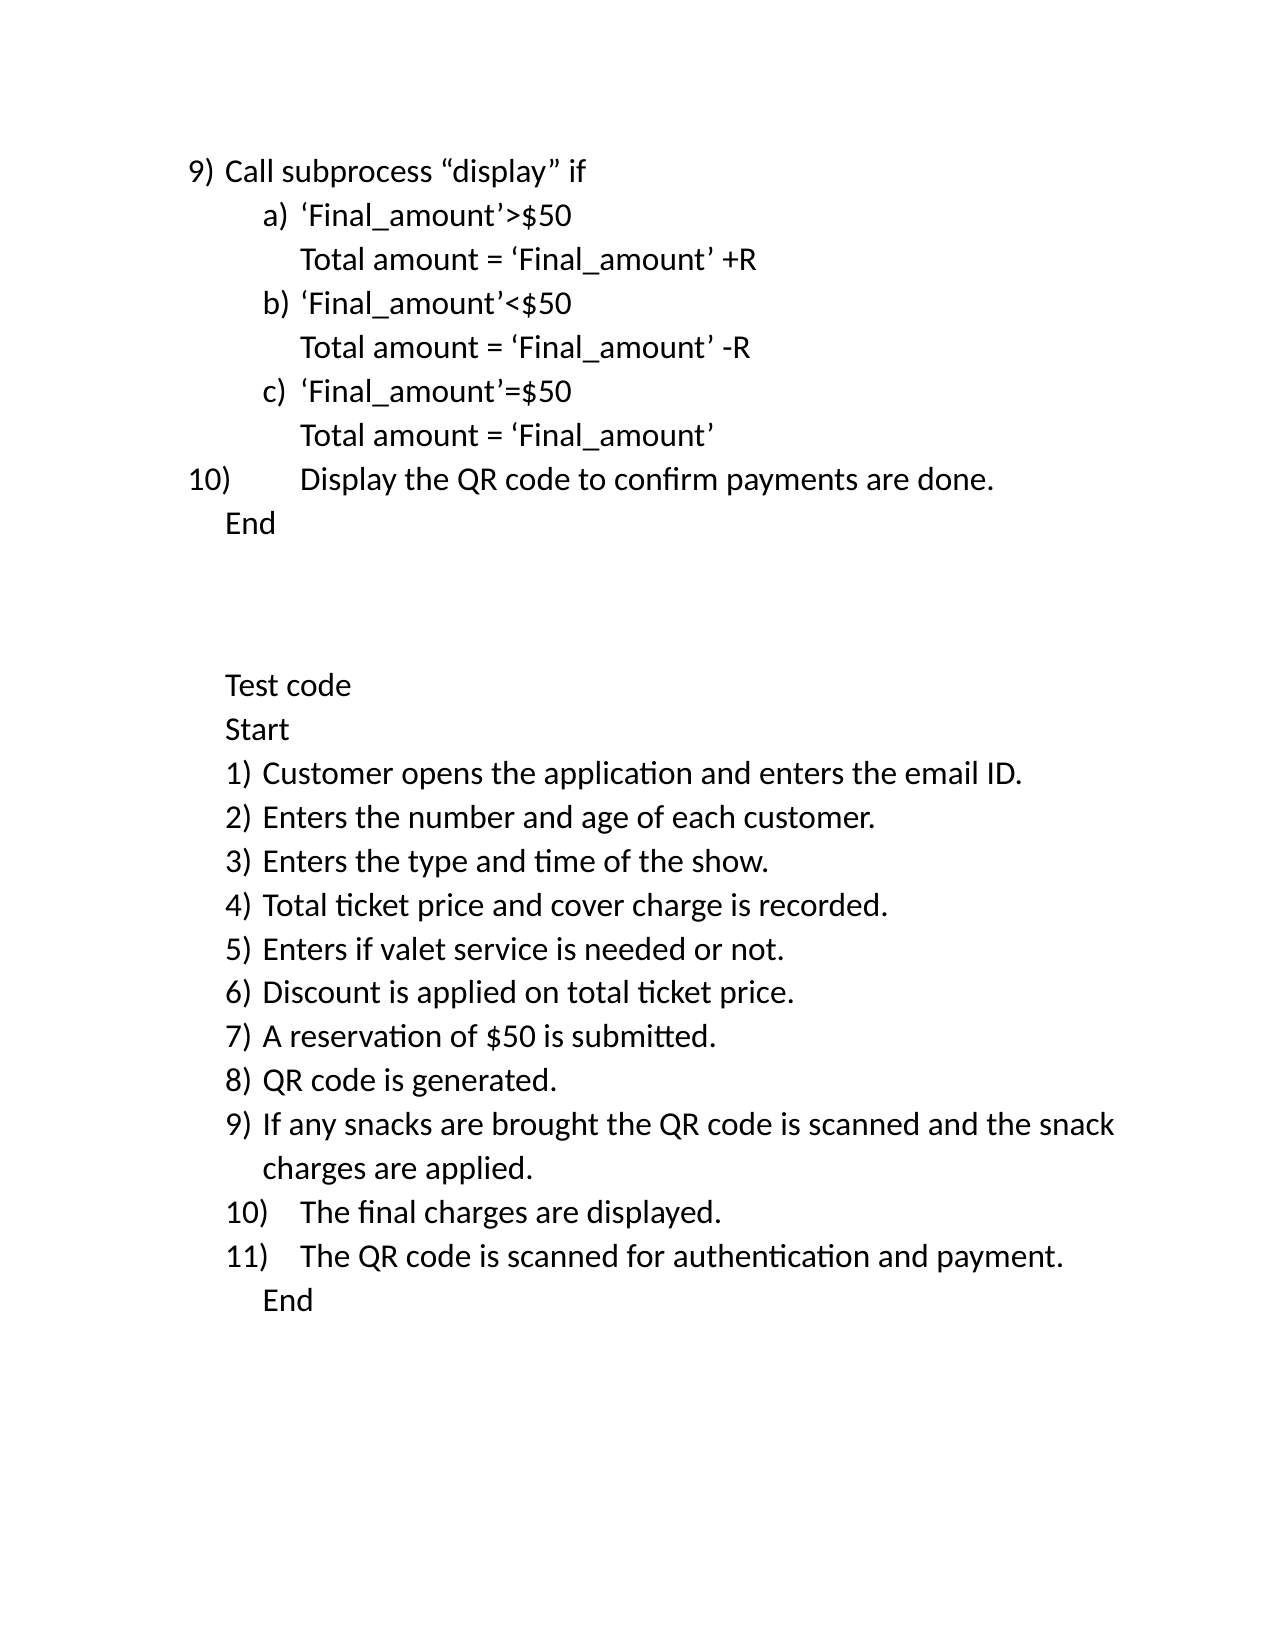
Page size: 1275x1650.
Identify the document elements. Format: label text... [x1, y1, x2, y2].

list Total ticket price and cover charge is recorded. [225, 883, 1125, 924]
list Call subprocess “display” if [187, 150, 1125, 191]
list Customer opens the application and enters the email ID. [225, 752, 1125, 792]
list End [225, 502, 1125, 542]
list Discount is applied on total ticket price. [225, 971, 1125, 1012]
list ‘Final_amount’=$50 [262, 370, 1125, 411]
list End [262, 1279, 1125, 1320]
list The QR code is scanned for authentication and payment. [225, 1235, 1125, 1276]
list Total amount = ‘Final_amount’ +R [300, 238, 1125, 279]
list Enters the number and age of each customer. [225, 796, 1125, 836]
list Test code [225, 664, 1125, 704]
list Start [225, 708, 1125, 748]
list Enters if valet service is needed or not. [225, 927, 1125, 968]
list QR code is generated. [225, 1059, 1125, 1100]
list A reservation of $50 is submitted. [225, 1015, 1125, 1056]
list If any snacks are brought the QR code is scanned and the snack charges are applied. [225, 1103, 1125, 1188]
list ‘Final_amount’>$50 [262, 194, 1125, 235]
list Enters the type and time of the show. [225, 839, 1125, 880]
list Total amount = ‘Final_amount’ -R [300, 326, 1125, 367]
list ‘Final_amount’<$50 [262, 282, 1125, 323]
list Total amount = ‘Final_amount’ [300, 414, 1125, 454]
list Display the QR code to confirm payments are done. [187, 458, 1125, 498]
list The final charges are displayed. [225, 1191, 1125, 1232]
